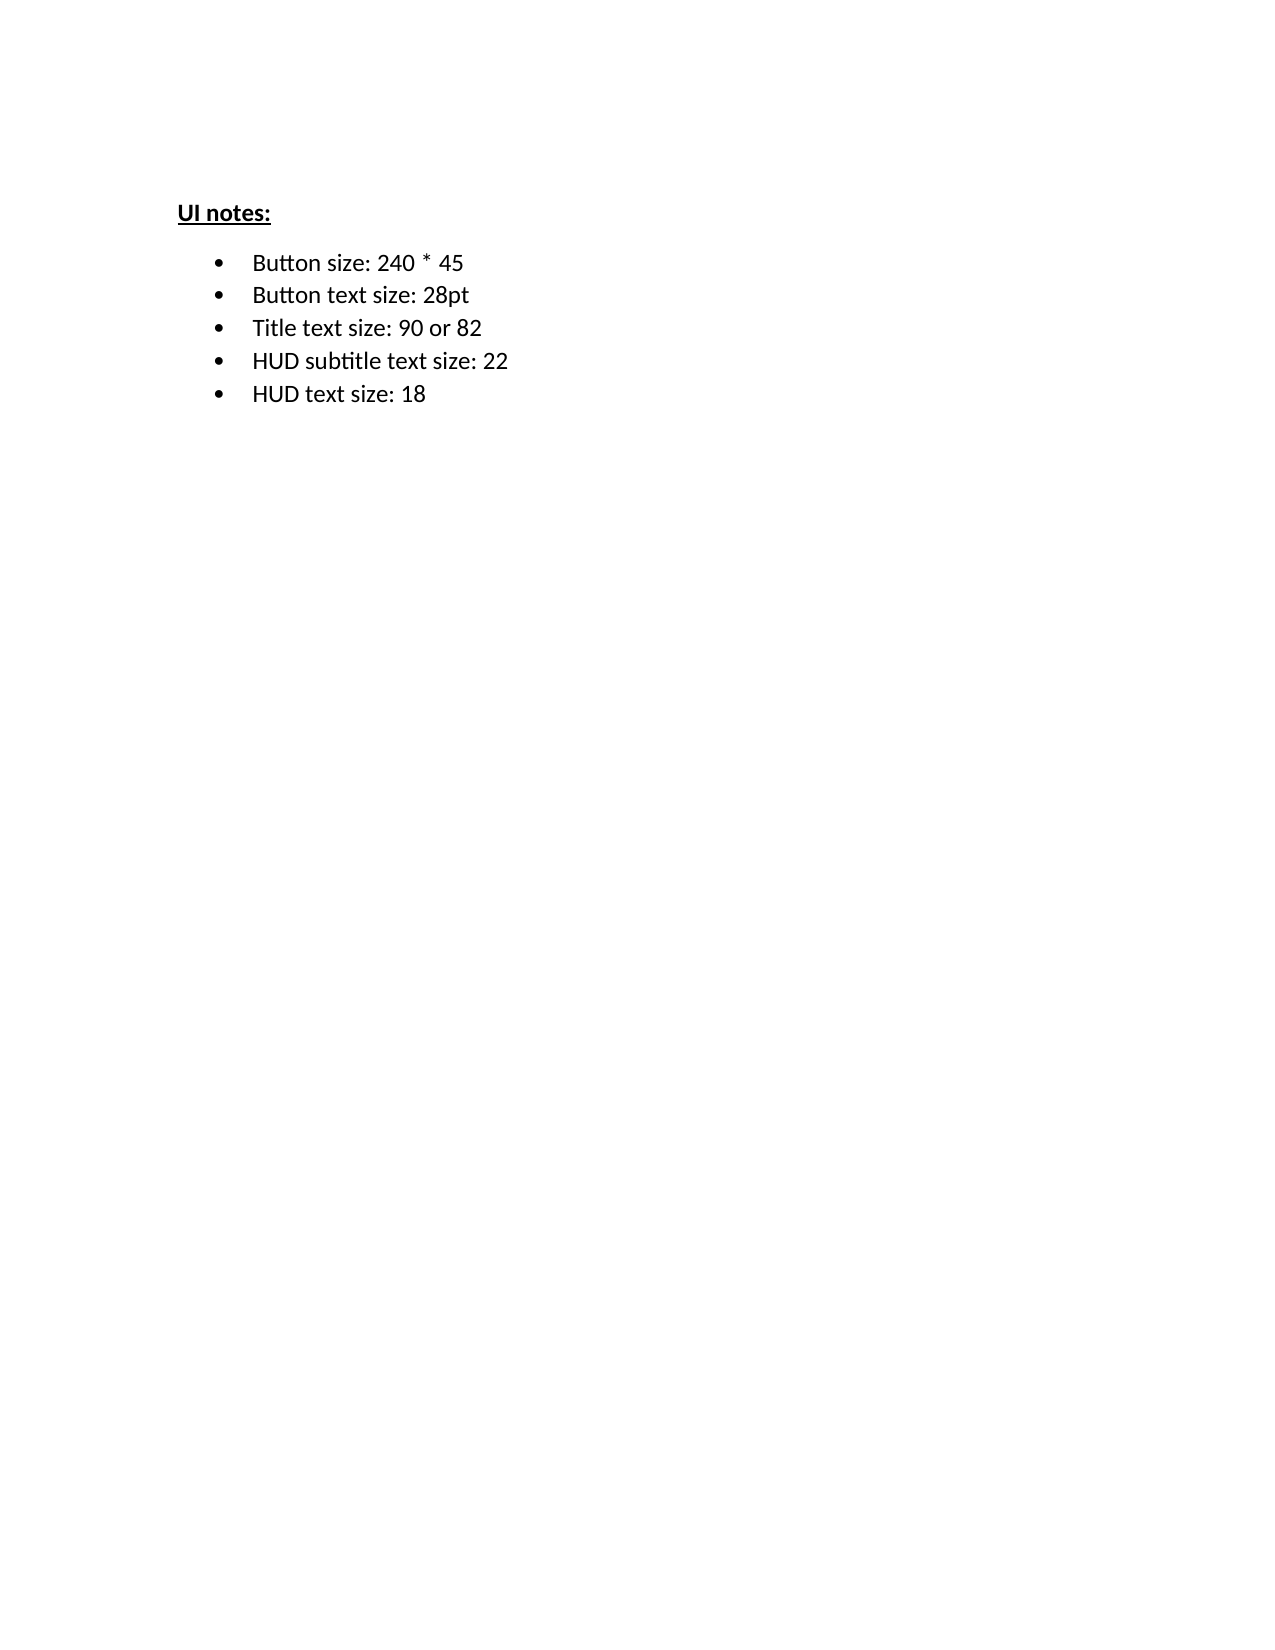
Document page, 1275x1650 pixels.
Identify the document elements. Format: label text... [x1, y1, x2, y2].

list HUD subtitle text size: 22 [215, 346, 1098, 376]
list Button size: 240 * 45 [215, 247, 1098, 277]
list HUD text size: 18 [215, 378, 1098, 409]
list Title text size: 90 or 82 [215, 313, 1098, 343]
list Button text size: 28pt [215, 280, 1098, 310]
text UI notes: [177, 197, 1098, 228]
